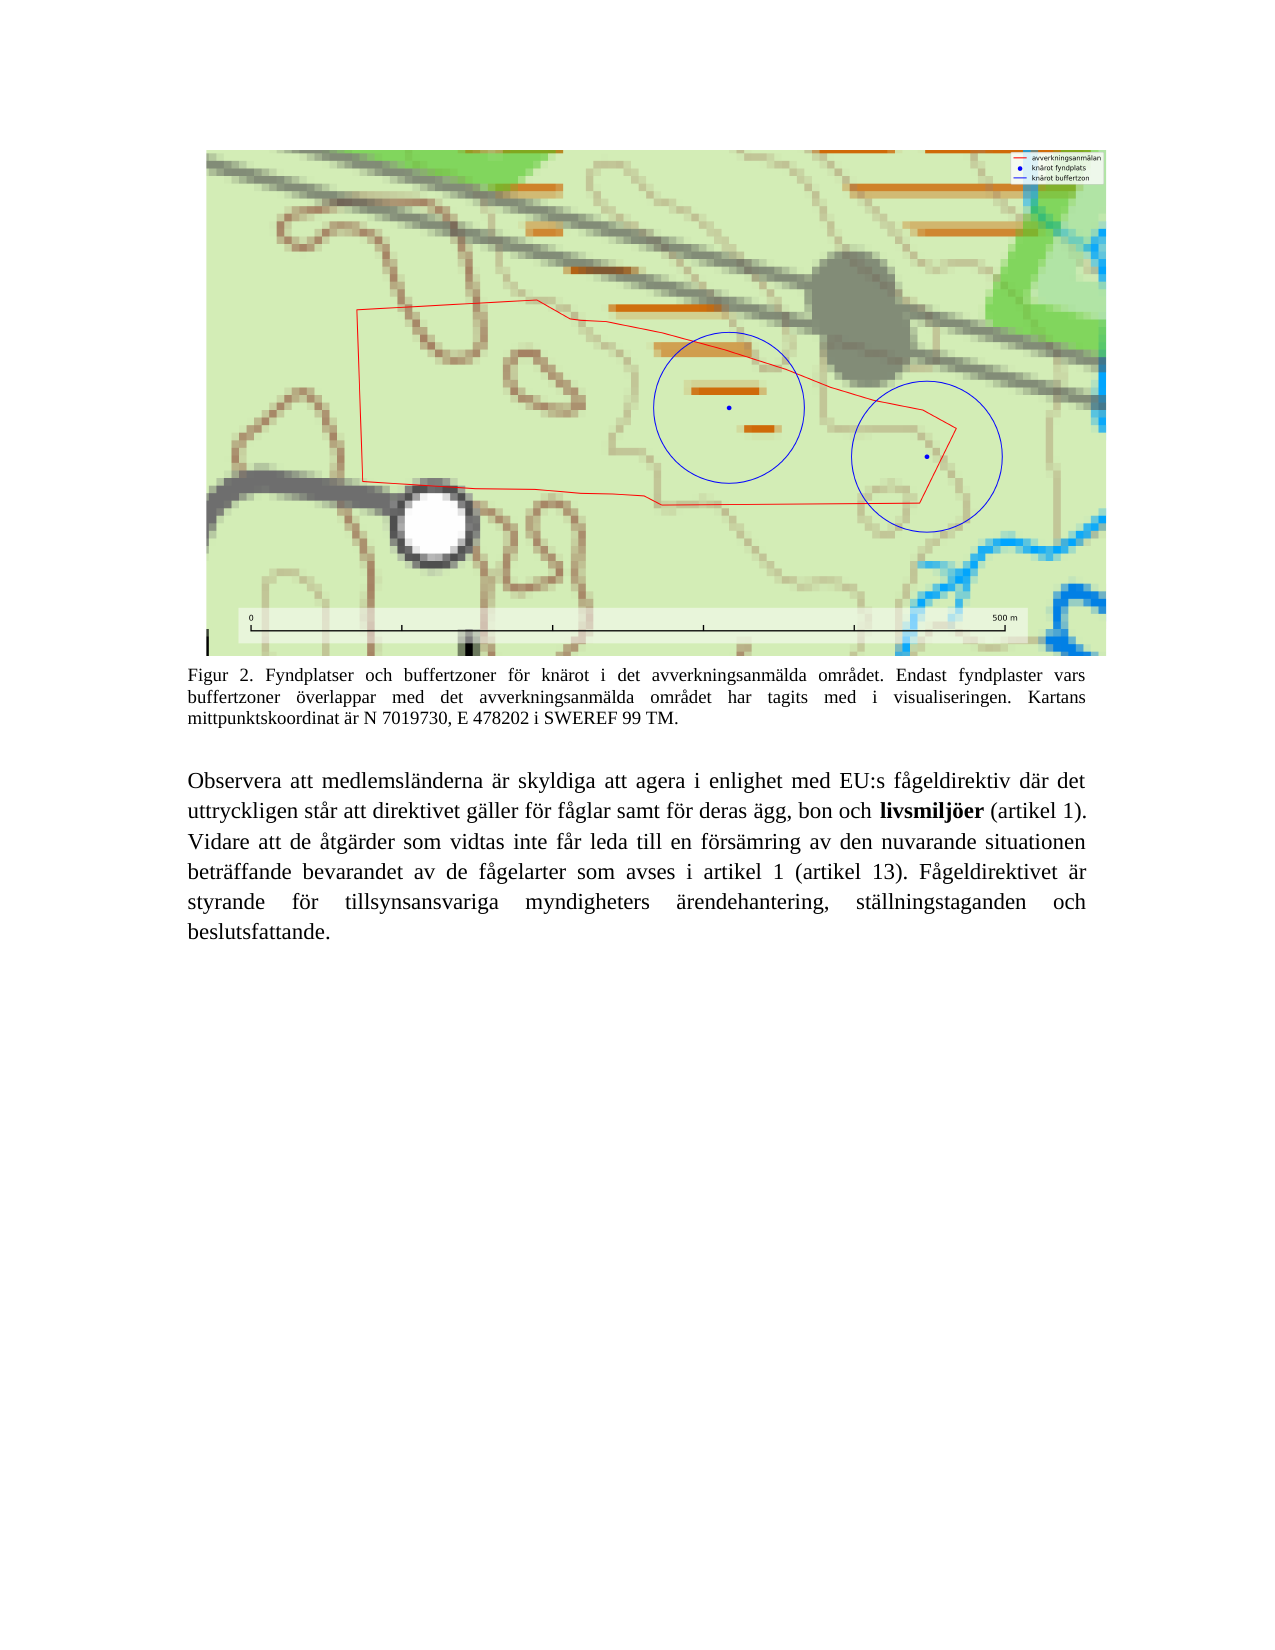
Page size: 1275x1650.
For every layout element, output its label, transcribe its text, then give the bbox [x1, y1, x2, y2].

text Figur 2. Fyndplatser och buffertzoner för knärot i det avverkningsanmälda området. Endast fyndplaster vars buffertzoner överlappar med det avverkningsanmälda området har tagits med i visualiseringen. Kartans mittpunktskoordinat är N 7019730, E 478202 i SWEREF 99 TM. [187, 664, 1087, 729]
text Observera att medlemsländerna är skyldiga att agera i enlighet med EU:s fågeldirektiv där det uttryckligen står att direktivet gäller för fåglar samt för deras ägg, bon och livsmiljöer (artikel 1). Vidare att de åtgärder som vidtas inte får leda till en försämring av den nuvarande situationen beträffande bevarandet av de fågelarter som avses i artikel 1 (artikel 13). Fågeldirektivet är styrande för tillsynsansvariga myndigheters ärendehantering, ställningstaganden och beslutsfattande. [187, 737, 1087, 945]
picture [206, 150, 1107, 656]
